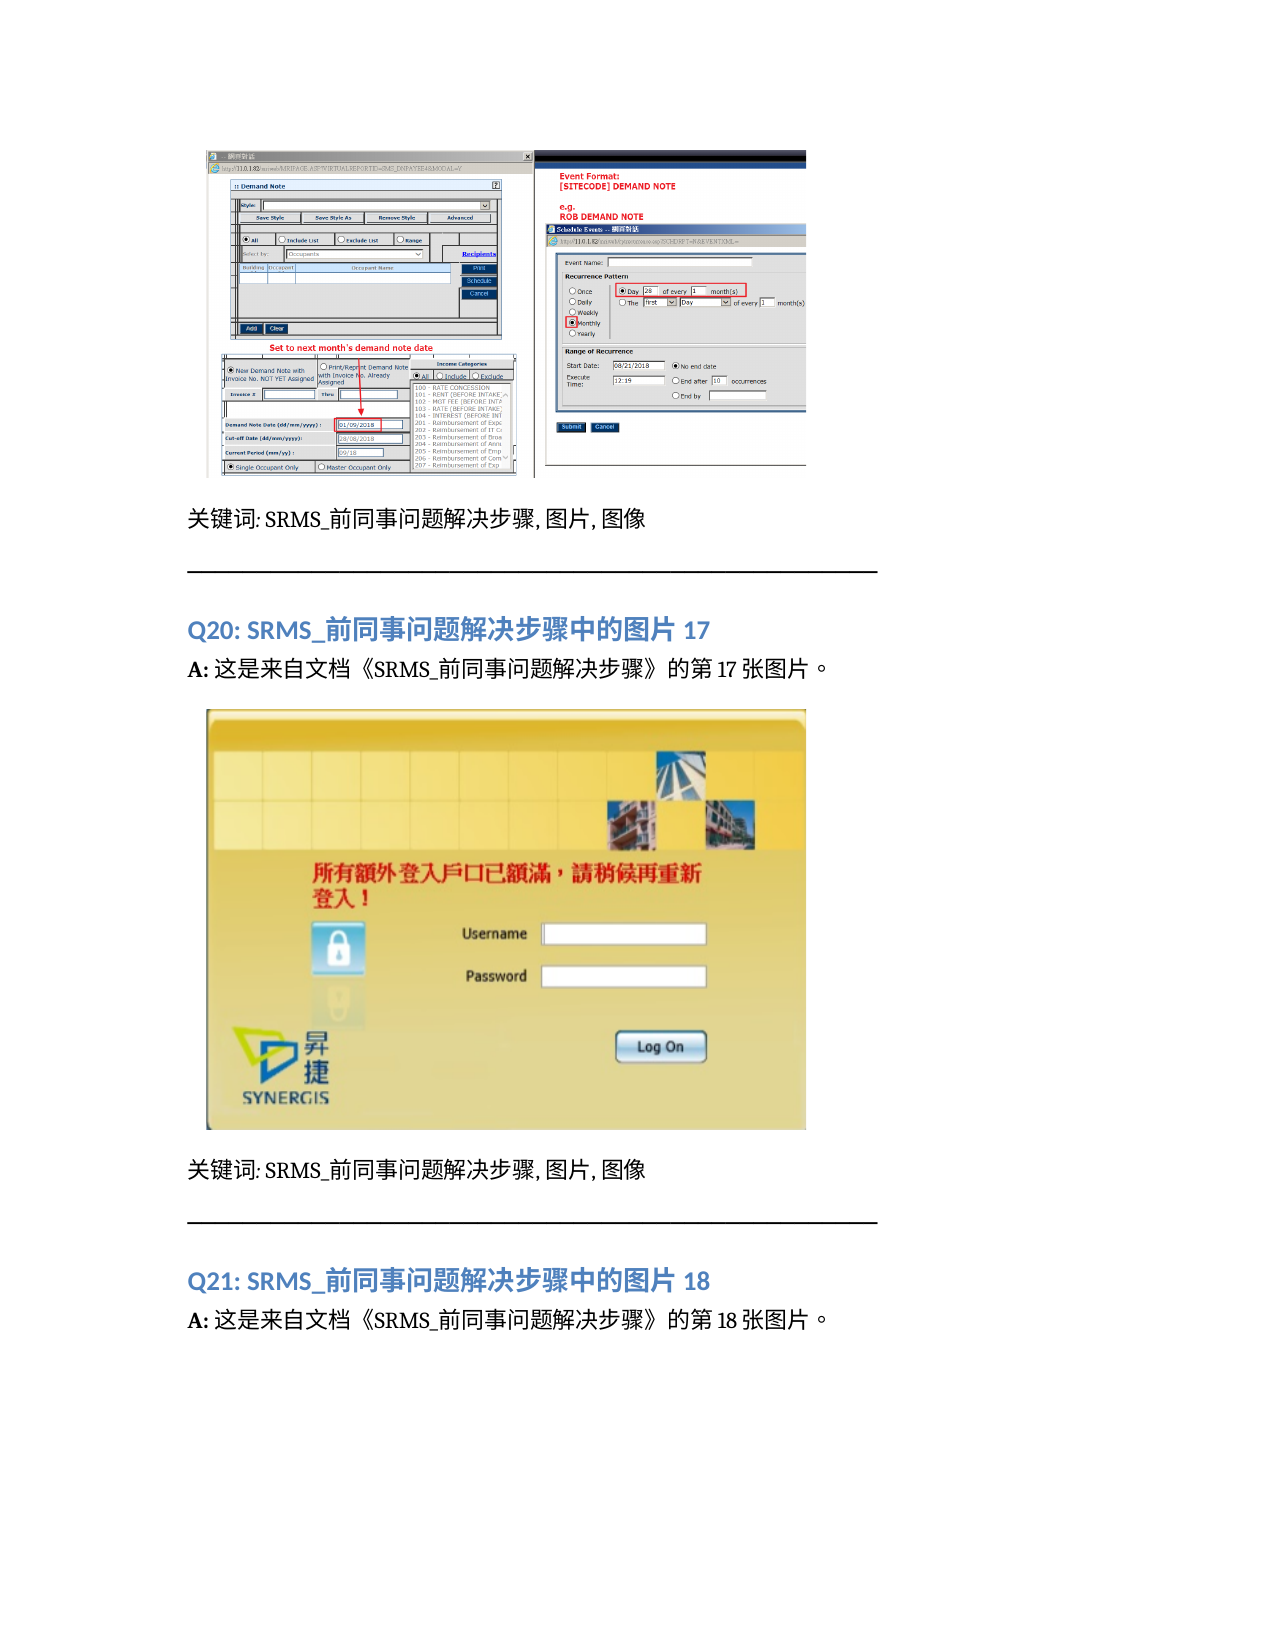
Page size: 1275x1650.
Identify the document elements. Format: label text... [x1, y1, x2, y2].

subtitle Q21: SRMS_前同事问题解决步骤中的图片18 [187, 1262, 1087, 1298]
text ────────────────────────────────────────────────── [187, 559, 1087, 586]
text A: 这是来自文档《SRMS_前同事问题解决步骤》的第17张图片。 [187, 653, 1087, 684]
text 关键词: SRMS_前同事问题解决步骤, 图片, 图像 [187, 1154, 1087, 1185]
picture [206, 150, 807, 478]
picture [206, 709, 807, 1130]
text 关键词: SRMS_前同事问题解决步骤, 图片, 图像 [187, 503, 1087, 534]
text A: 这是来自文档《SRMS_前同事问题解决步骤》的第18张图片。 [187, 1304, 1087, 1335]
subtitle Q20: SRMS_前同事问题解决步骤中的图片17 [187, 611, 1087, 647]
text ────────────────────────────────────────────────── [187, 1211, 1087, 1237]
